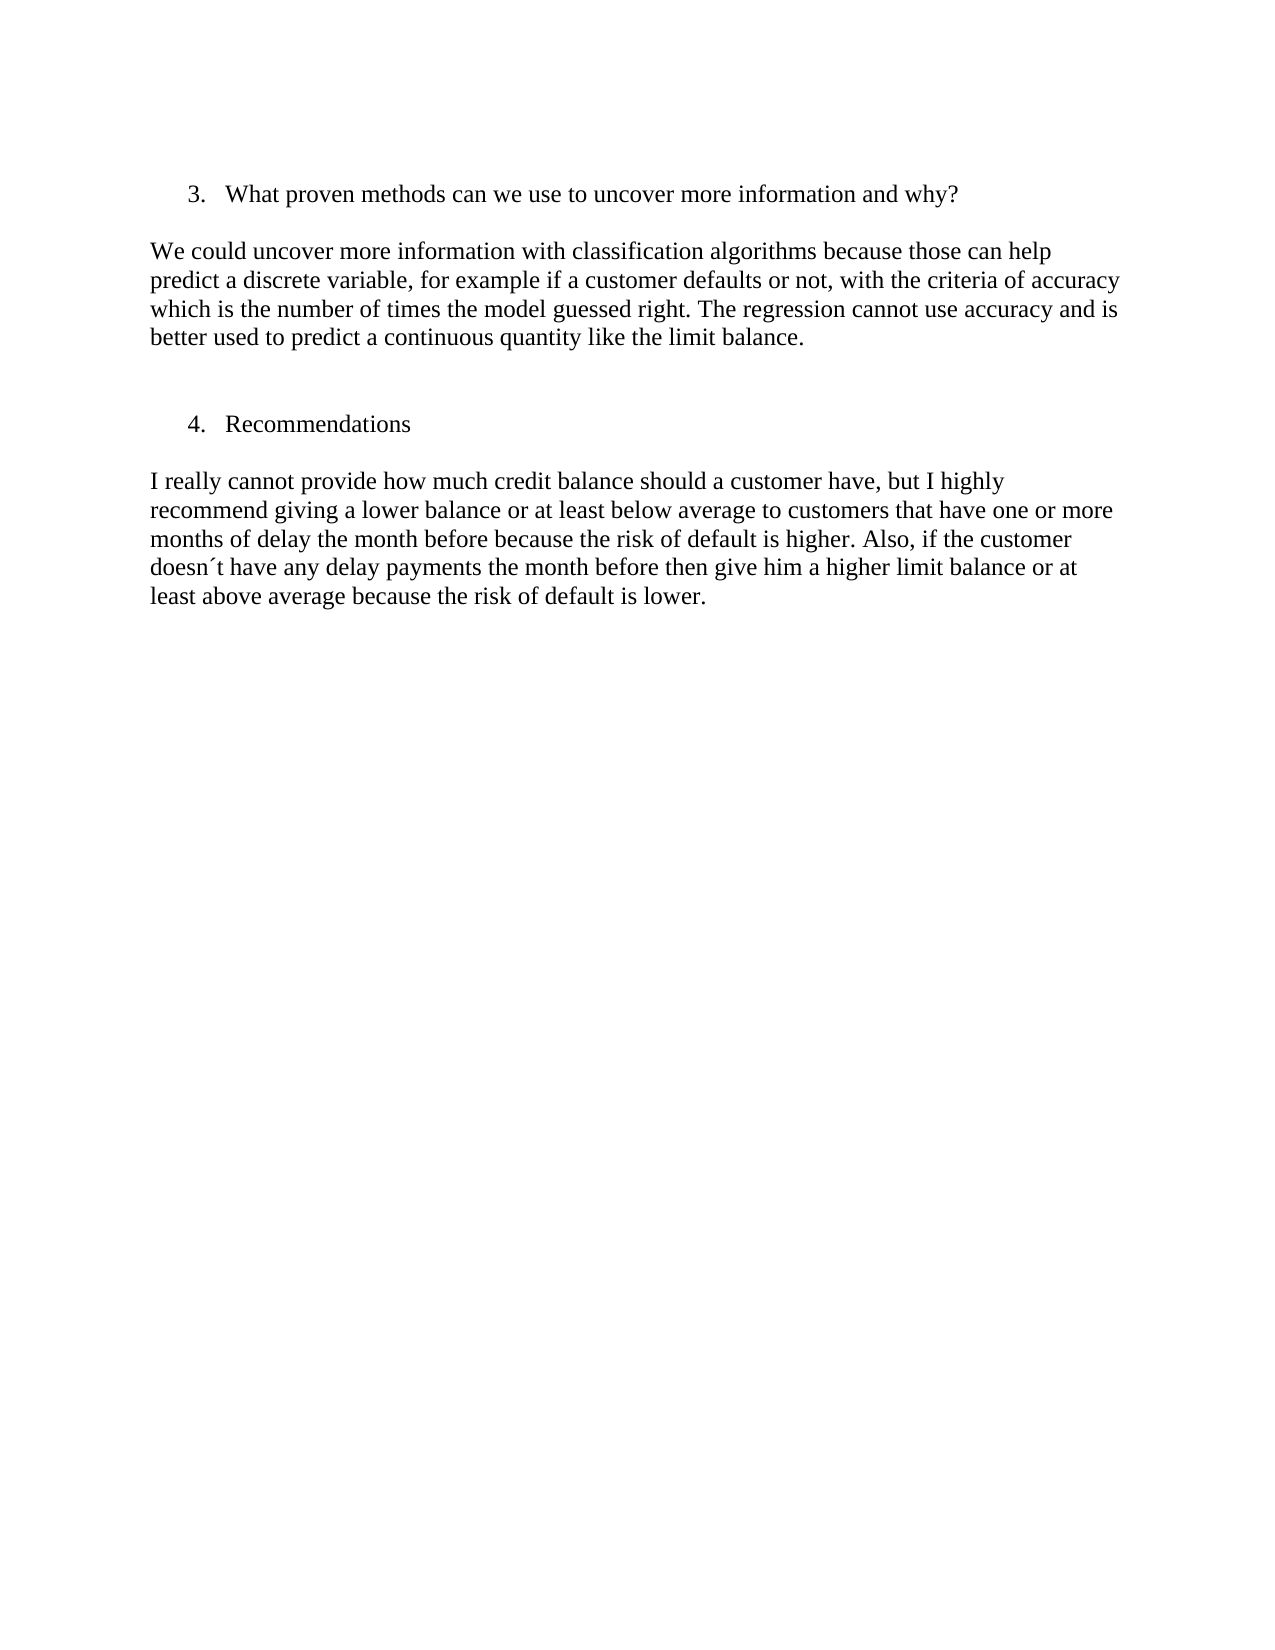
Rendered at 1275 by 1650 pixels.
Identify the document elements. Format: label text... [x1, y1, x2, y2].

text We could uncover more information with classification algorithms because those can help predict a discrete variable, for example if a customer defaults or not, with the criteria of accuracy which is the number of times the model guessed right. The regression cannot use accuracy and is better used to predict a continuous quantity like the limit balance. [150, 236, 1125, 351]
text I really cannot provide how much credit balance should a customer have, but I highly recommend giving a lower balance or at least below average to customers that have one or more months of delay the month before because the risk of default is higher. Also, if the customer doesn´t have any delay payments the month before then give him a higher limit balance or at least above average because the risk of default is lower. [150, 466, 1125, 610]
list Recommendations [187, 409, 1125, 437]
list What proven methods can we use to uncover more information and why? [187, 179, 1125, 207]
